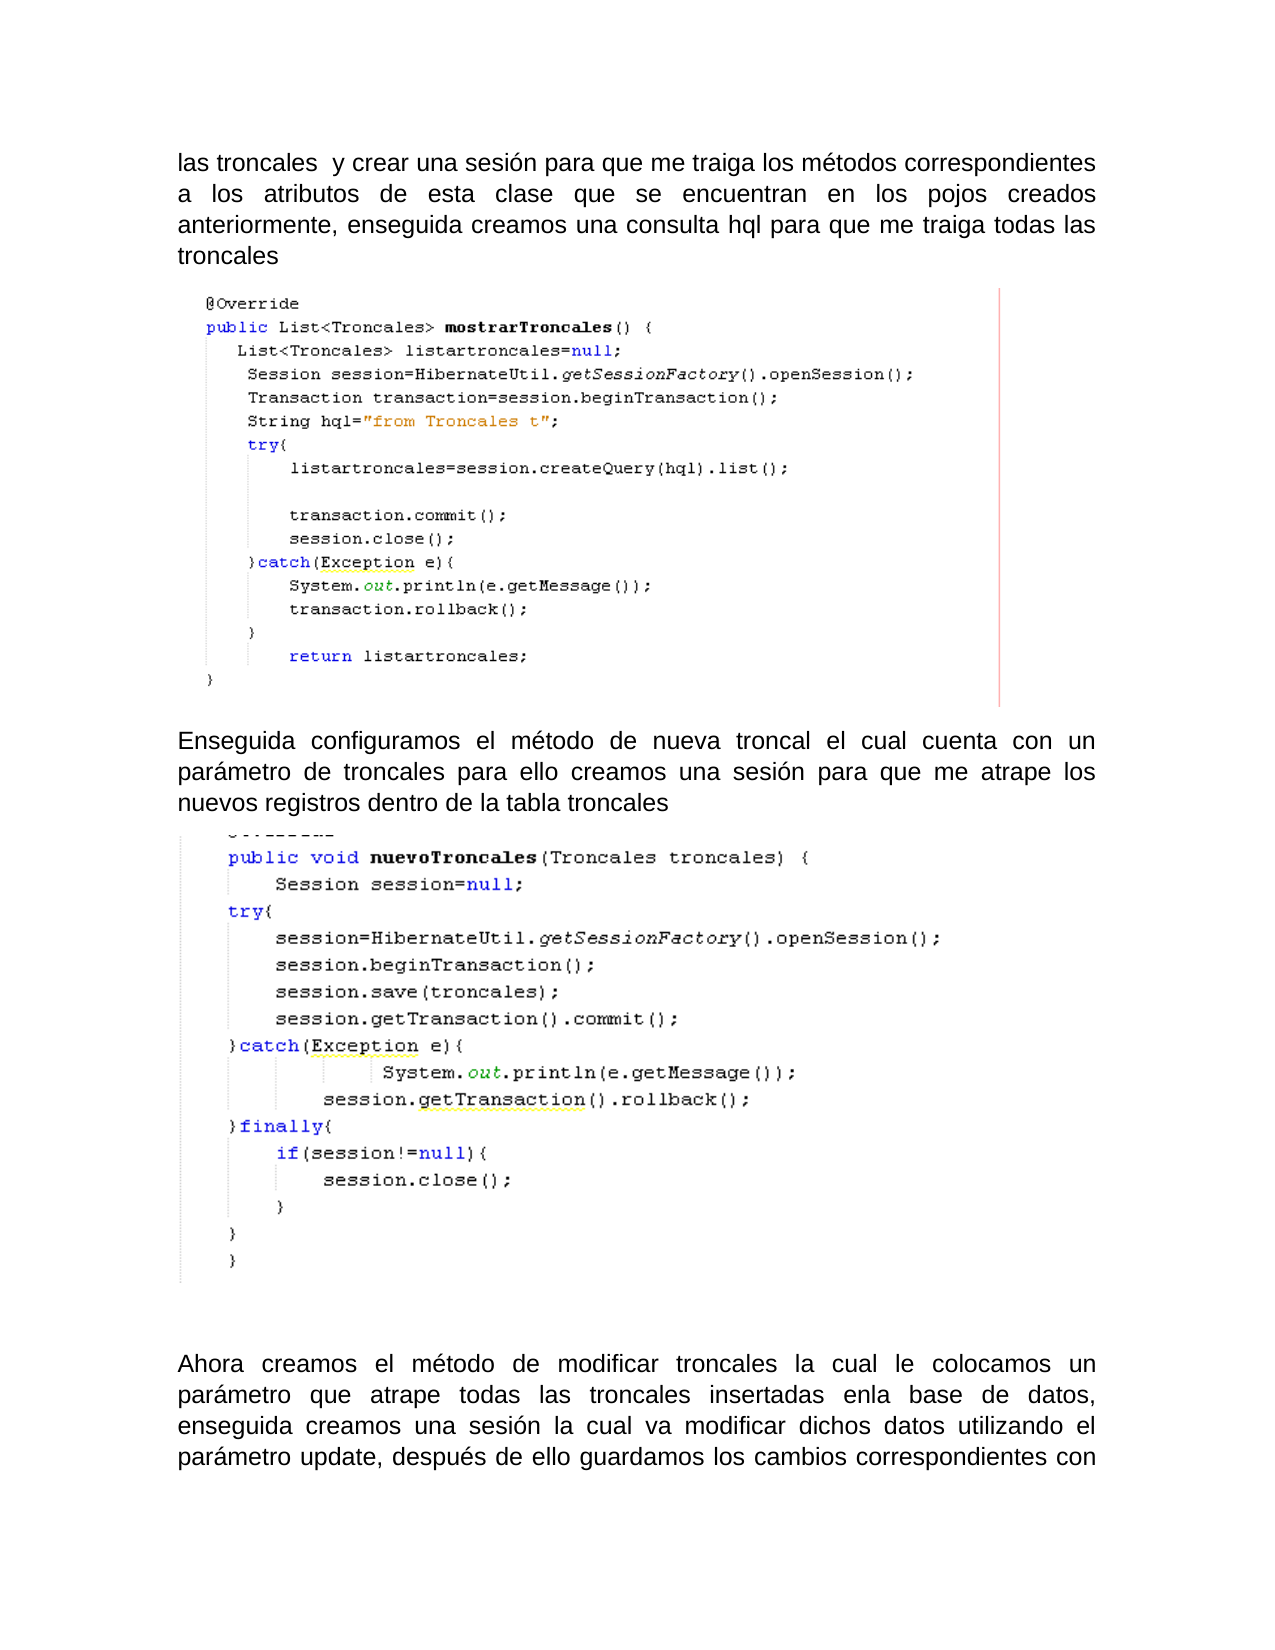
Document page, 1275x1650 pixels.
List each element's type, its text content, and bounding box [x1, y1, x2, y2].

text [177, 148, 1098, 269]
picture [177, 288, 1098, 707]
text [177, 1349, 1098, 1471]
text Enseguida configuramos el método de nueva troncal el cual cuenta con un parámetro de troncales para ello creamos una sesión para que me atrape los nuevos registros dentro de la tabla troncales [177, 726, 1098, 817]
picture [177, 835, 1098, 1283]
